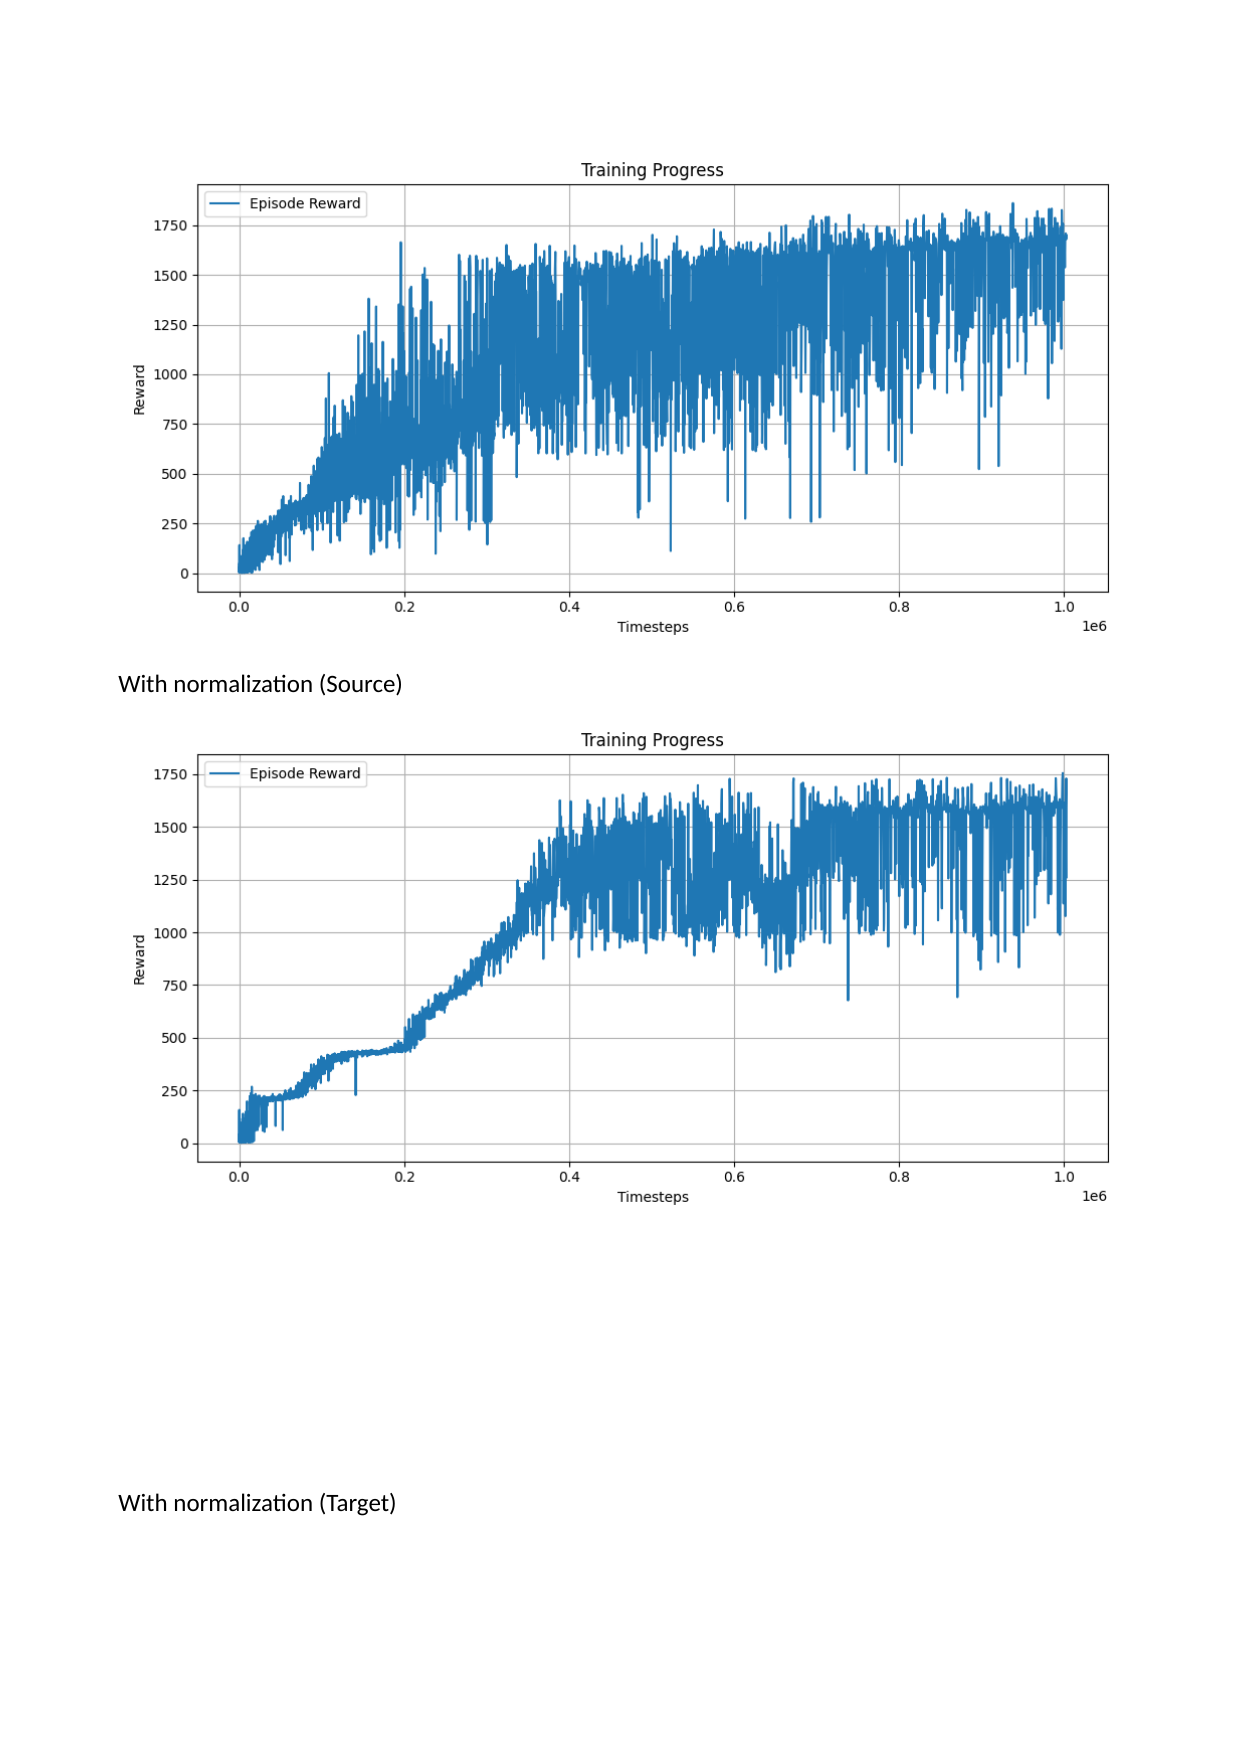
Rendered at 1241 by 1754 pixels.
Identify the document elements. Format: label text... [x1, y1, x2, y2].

picture [118, 147, 1123, 650]
text With normalization (Target) [118, 1487, 1122, 1517]
picture [118, 718, 1123, 1220]
text With normalization (Source) [118, 668, 1122, 699]
